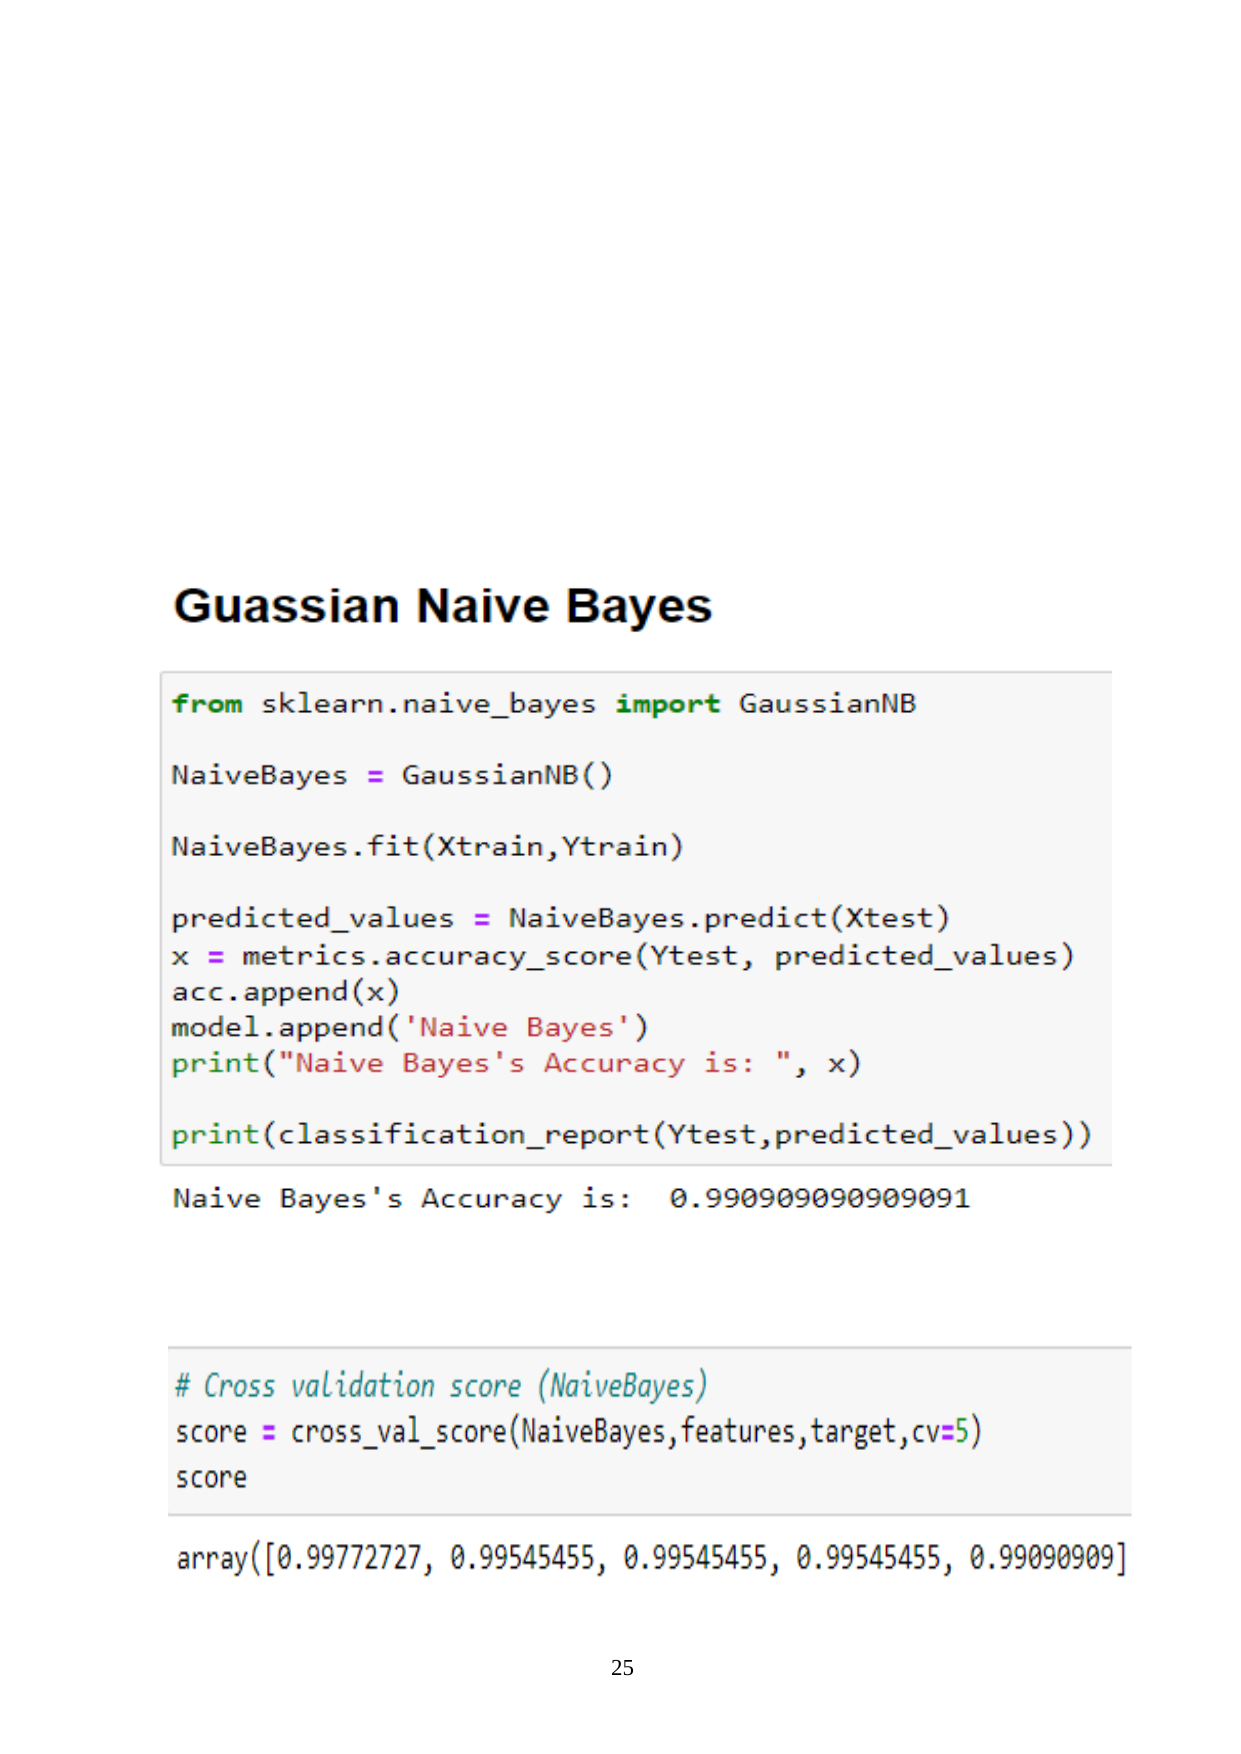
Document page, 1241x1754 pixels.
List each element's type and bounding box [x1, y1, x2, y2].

picture [166, 1328, 1130, 1607]
picture [146, 570, 1111, 1217]
